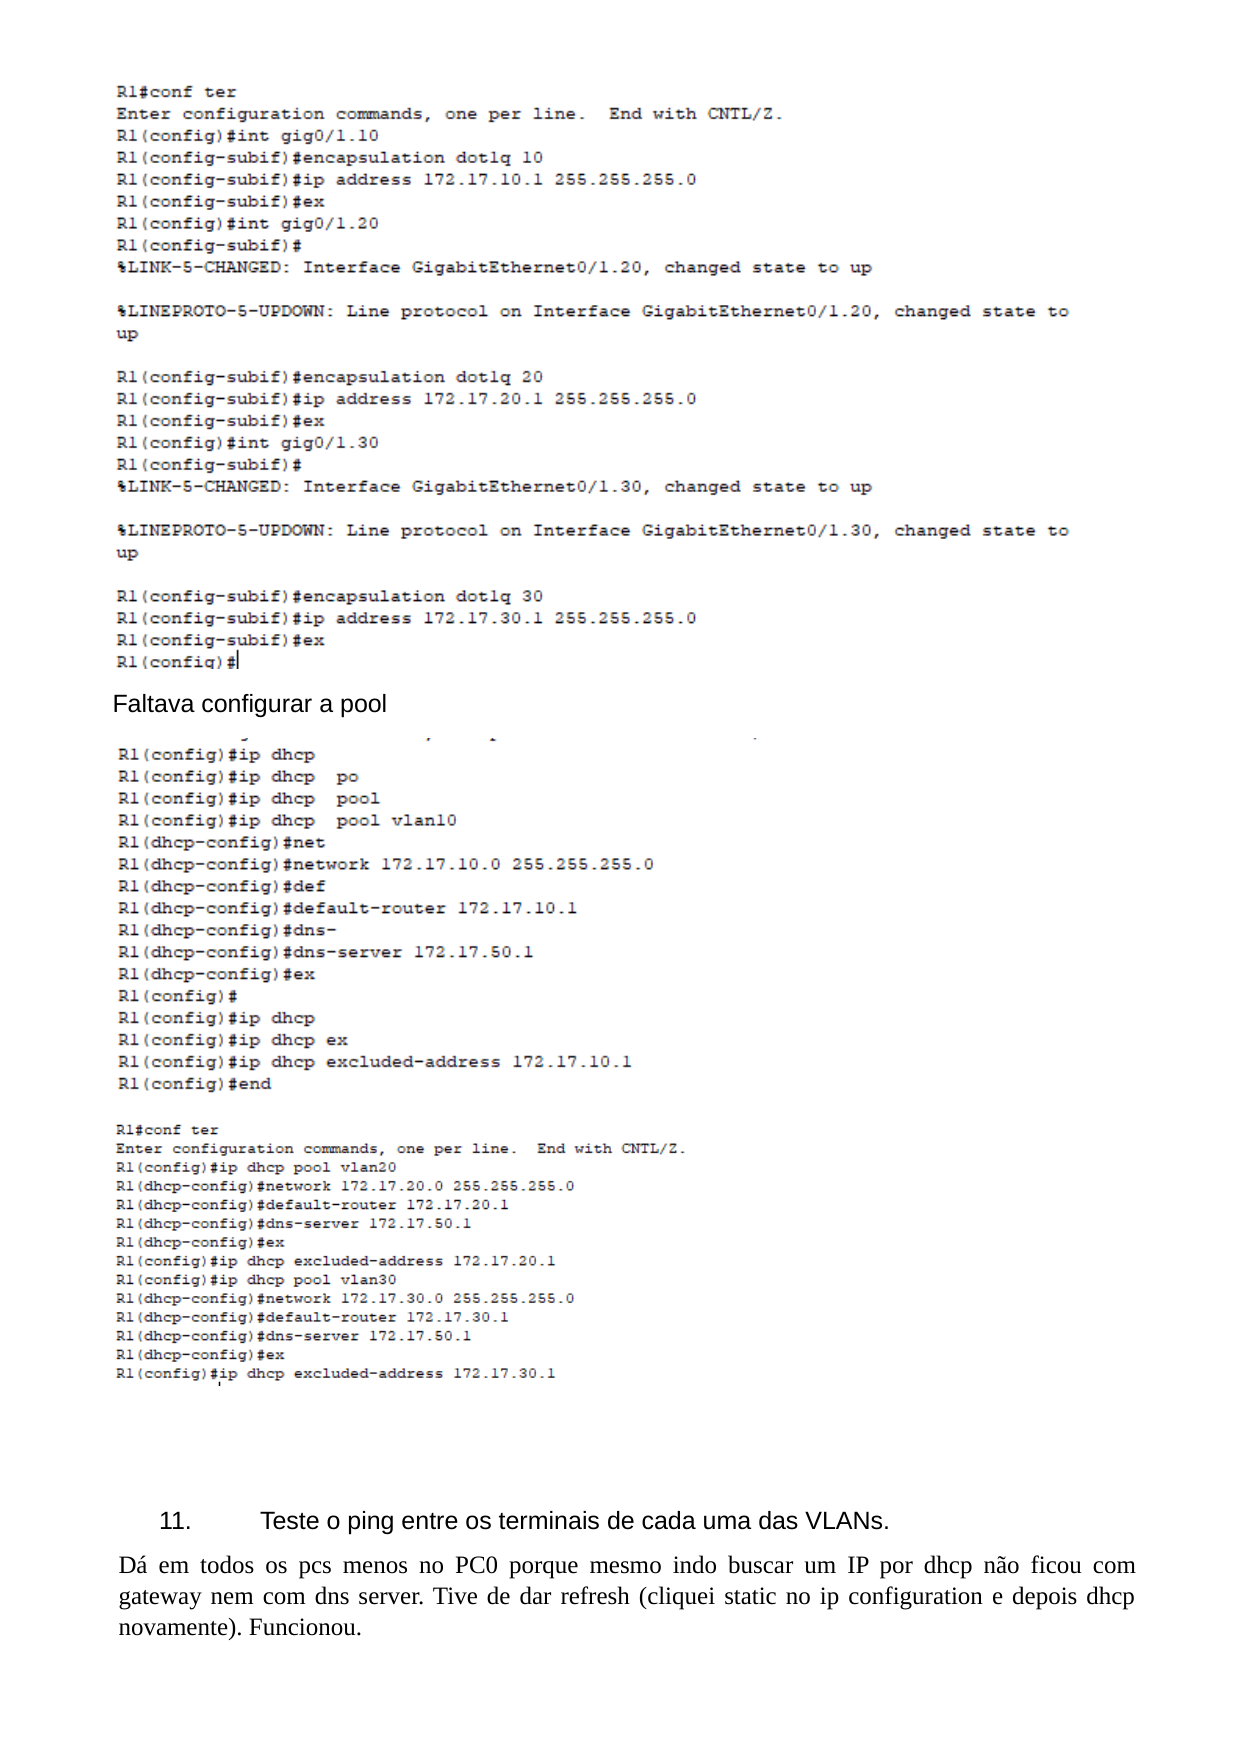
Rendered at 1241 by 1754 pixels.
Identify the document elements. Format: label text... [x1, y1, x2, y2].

list Teste o ping entre os terminais de cada uma das VLANs. [151, 1506, 1137, 1535]
text Dá em todos os pcs menos no PC0 porque mesmo indo buscar um IP por dhcp não ficou com gateway nem com dns server. Tive de dar refresh (cliquei static no ip configuration e depois dhcp novamente). Funcionou. [118, 1550, 1137, 1641]
text Faltava configurar a pool [112, 689, 1137, 718]
